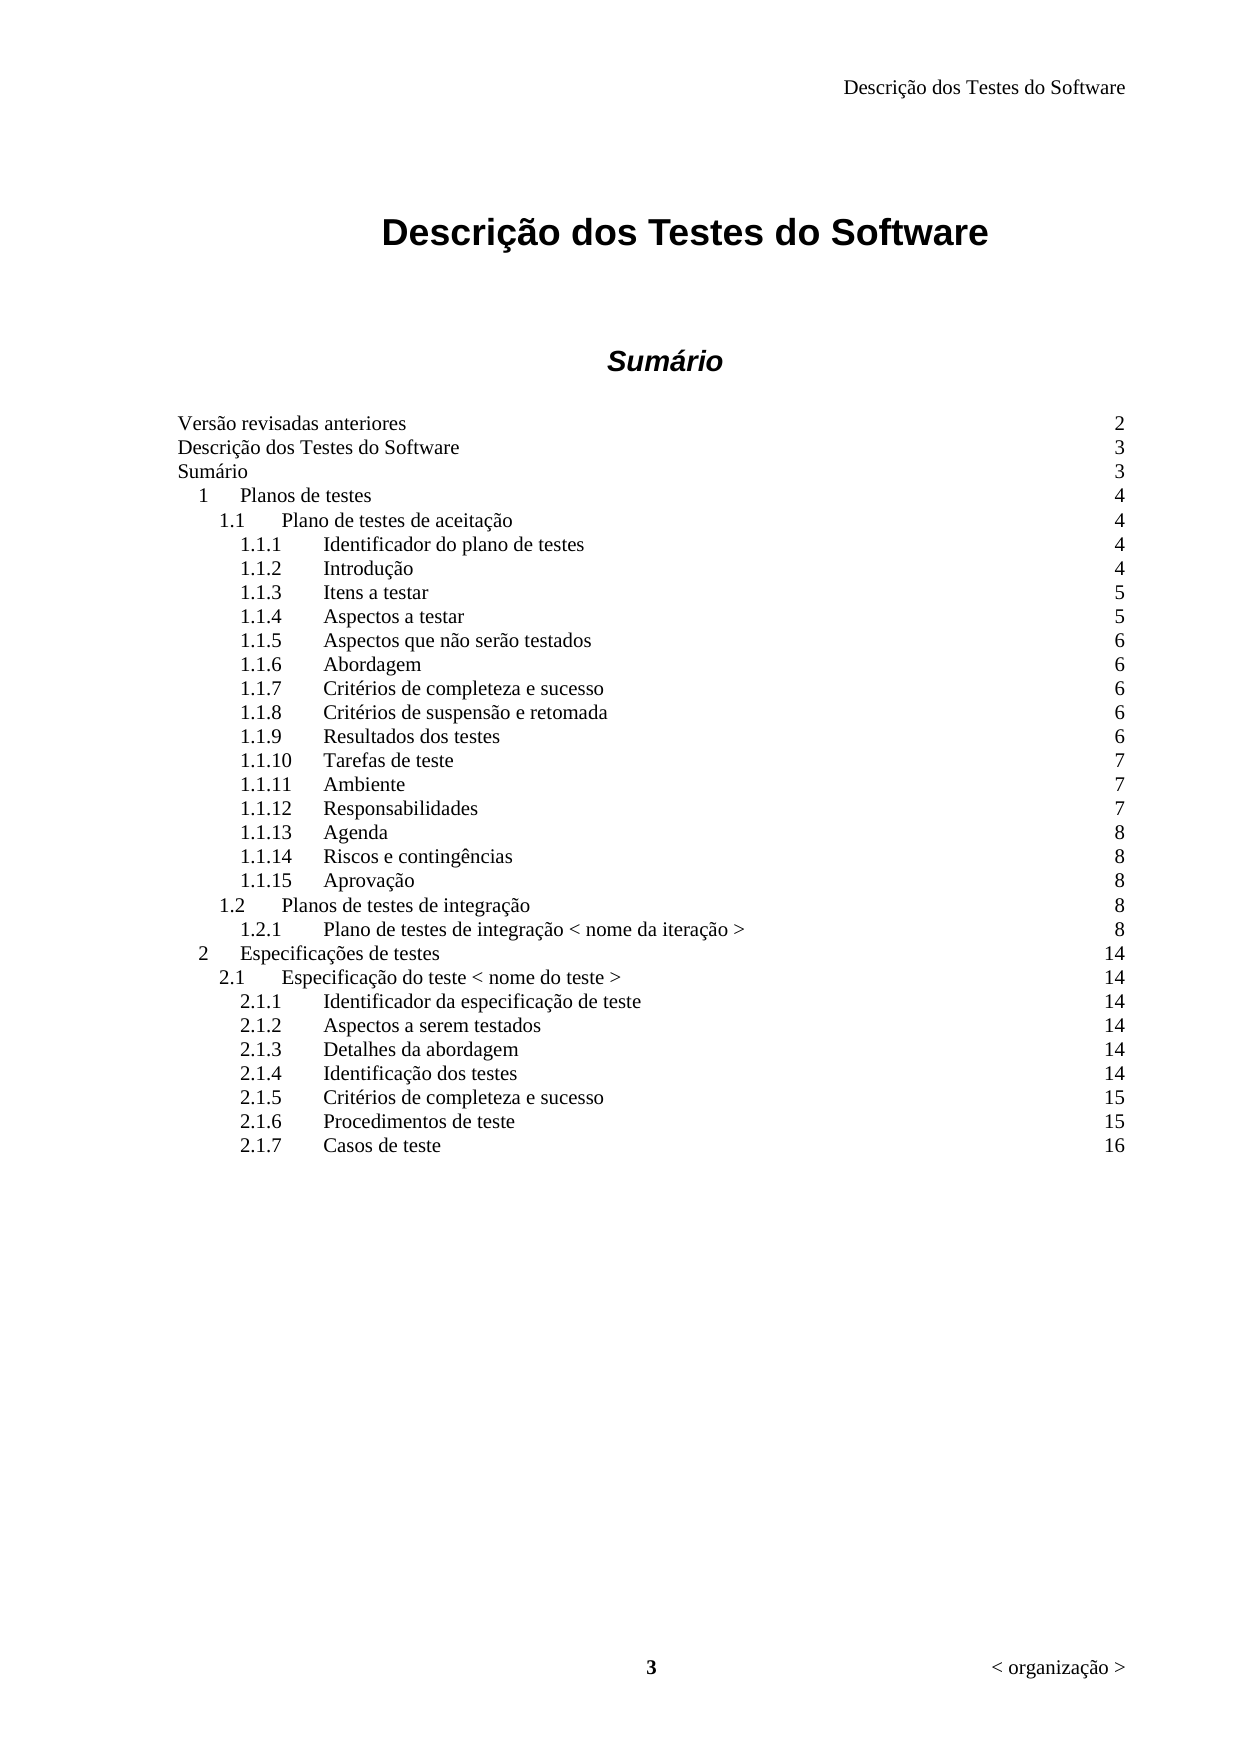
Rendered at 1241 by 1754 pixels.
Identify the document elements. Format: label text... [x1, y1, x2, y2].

text 1.1.1 Identificador do plano de testes 4 [240, 532, 1126, 556]
text 1.1.4 Aspectos a testar 5 [240, 604, 1126, 628]
subtitle Descrição dos Testes do Software [207, 211, 1126, 254]
text 2.1.2 Aspectos a serem testados 14 [240, 1013, 1126, 1037]
text 1.2 Planos de testes de integração 8 [219, 892, 1126, 917]
text 2.1.3 Detalhes da abordagem 14 [240, 1037, 1126, 1061]
text Sumário 3 [177, 459, 1126, 483]
text 2.1.1 Identificador da especificação de teste 14 [240, 989, 1126, 1013]
text 1.1.9 Resultados dos testes 6 [240, 724, 1126, 748]
text 1.1.6 Abordagem 6 [240, 652, 1126, 676]
text 1.1.3 Itens a testar 5 [240, 580, 1126, 604]
text 2.1.7 Casos de teste 16 [240, 1133, 1126, 1157]
text 1.1 Plano de testes de aceitação 4 [219, 507, 1126, 532]
text Versão revisadas anteriores 2 [177, 411, 1126, 435]
text 1.2.1 Plano de testes de integração < nome da iteração > 8 [240, 917, 1126, 941]
text 1.1.15 Aprovação 8 [240, 868, 1126, 892]
text 2.1 Especificação do teste < nome do teste > 14 [219, 965, 1126, 989]
text 1.1.7 Critérios de completeza e sucesso 6 [240, 676, 1126, 700]
text 2.1.5 Critérios de completeza e sucesso 15 [240, 1085, 1126, 1109]
text 1.1.5 Aspectos que não serão testados 6 [240, 628, 1126, 652]
text 1.1.13 Agenda 8 [240, 820, 1126, 844]
text Sumário [207, 344, 1126, 378]
text 1 Planos de testes 4 [198, 483, 1126, 507]
text 2 Especificações de testes 14 [198, 941, 1126, 965]
text 2.1.4 Identificação dos testes 14 [240, 1061, 1126, 1085]
text 1.1.10 Tarefas de teste 7 [240, 748, 1126, 772]
text 1.1.12 Responsabilidades 7 [240, 796, 1126, 820]
text 1.1.2 Introdução 4 [240, 556, 1126, 580]
text 1.1.11 Ambiente 7 [240, 772, 1126, 796]
text Descrição dos Testes do Software 3 [177, 435, 1126, 459]
text 1.1.14 Riscos e contingências 8 [240, 844, 1126, 868]
text 1.1.8 Critérios de suspensão e retomada 6 [240, 700, 1126, 724]
text 2.1.6 Procedimentos de teste 15 [240, 1109, 1126, 1133]
